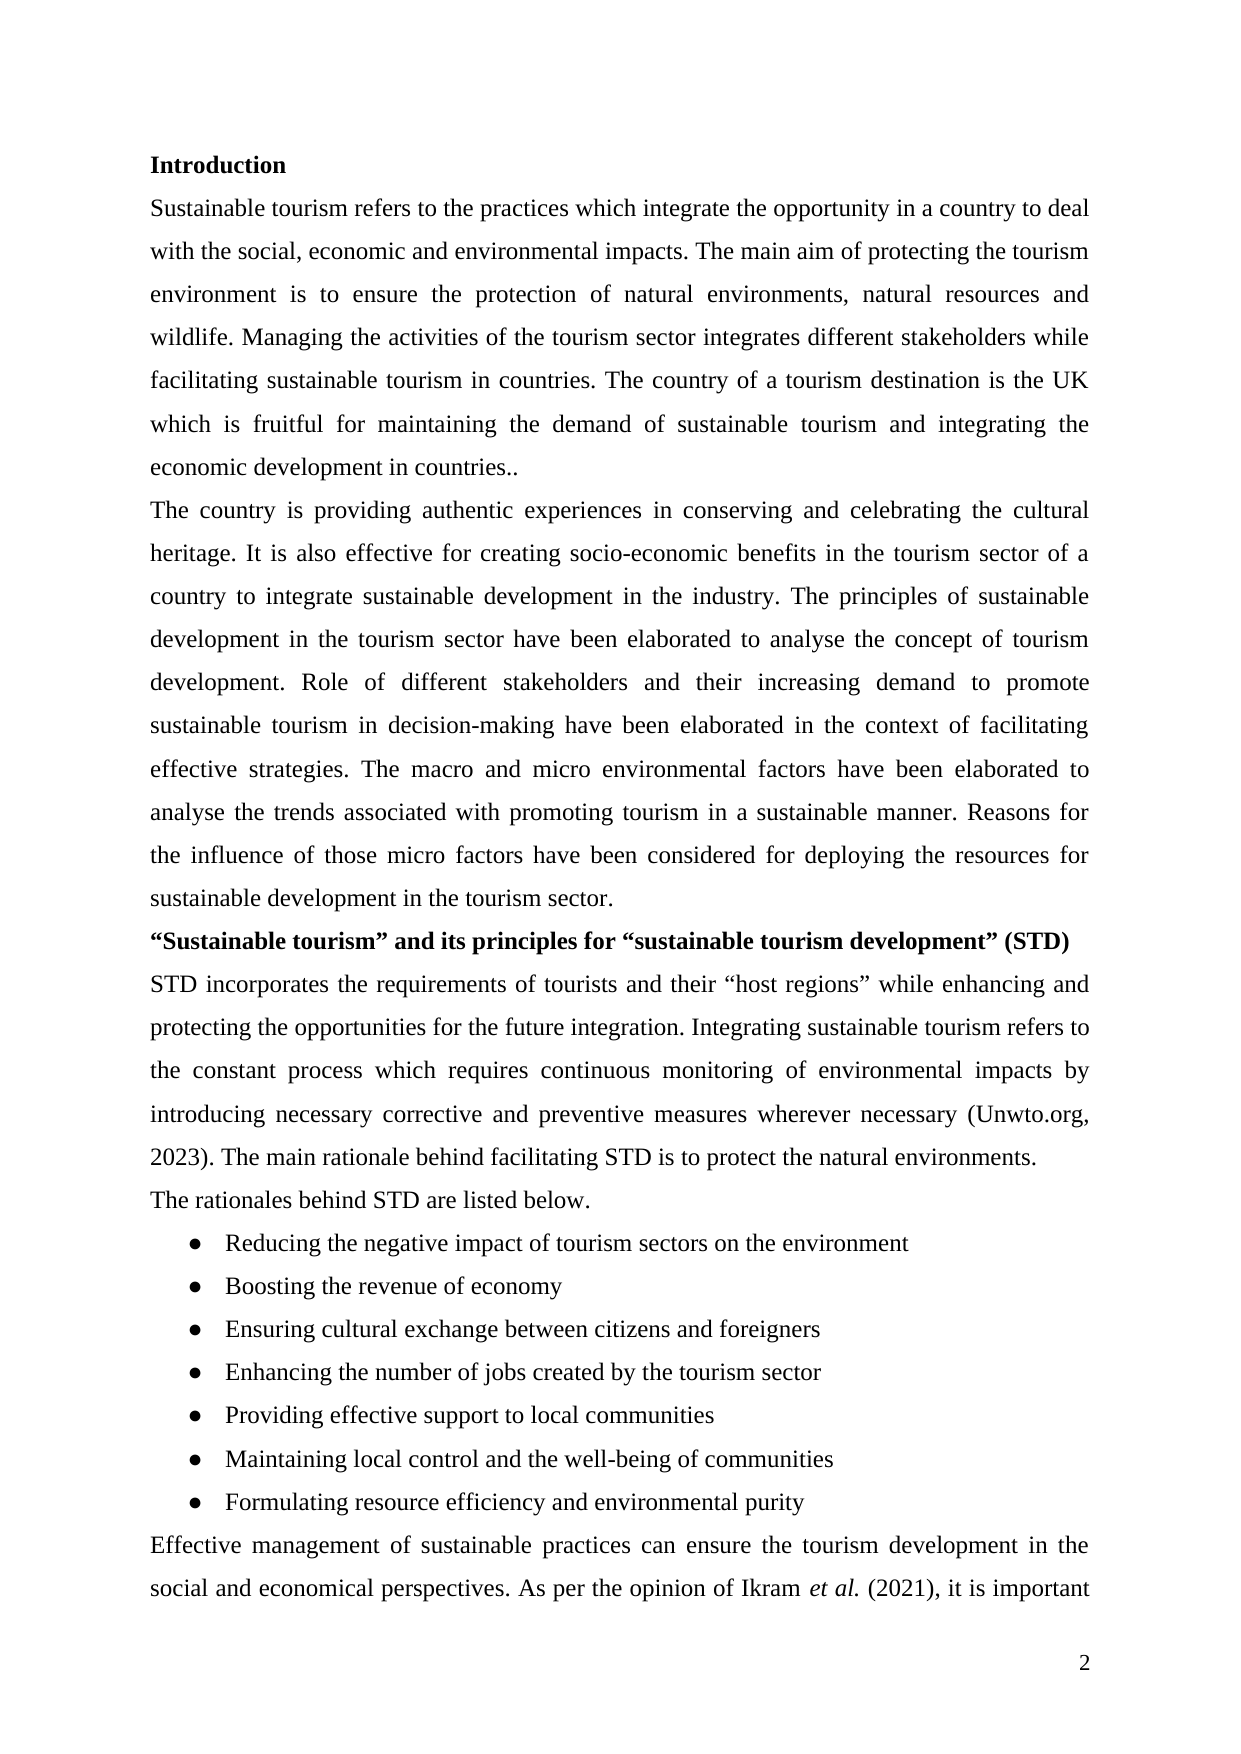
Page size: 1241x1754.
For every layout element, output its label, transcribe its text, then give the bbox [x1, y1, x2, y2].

list Reducing the negative impact of tourism sectors on the environment [187, 1228, 1090, 1257]
text The country is providing authentic experiences in conserving and celebrating the cultural heritage. It is also effective for creating socio-economic benefits in the tourism sector of a country to integrate sustainable development in the industry. The principles of sustainable development in the tourism sector have been elaborated to analyse the concept of tourism development. Role of different stakeholders and their increasing demand to promote sustainable tourism in decision-making have been elaborated in the context of facilitating effective strategies. The macro and micro environmental factors have been elaborated to analyse the trends associated with promoting tourism in a sustainable manner. Reasons for the influence of those micro factors have been considered for deploying the resources for sustainable development in the tourism sector. [150, 495, 1090, 912]
list Maintaining local control and the well-being of communities [187, 1444, 1090, 1472]
list Enhancing the number of jobs created by the tourism sector [187, 1357, 1090, 1386]
subtitle Introduction [150, 150, 1090, 179]
subtitle “Sustainable tourism” and its principles for “sustainable tourism development” (STD) [150, 926, 1090, 955]
text The rationales behind STD are listed below. [150, 1185, 1090, 1214]
text STD incorporates the requirements of tourists and their “host regions” while enhancing and protecting the opportunities for the future integration. Integrating sustainable tourism refers to the constant process which requires continuous monitoring of environmental impacts by introducing necessary corrective and preventive measures wherever necessary (Unwto.org, 2023). The main rationale behind facilitating STD is to protect the natural environments. [150, 969, 1090, 1171]
list Formulating resource efficiency and environmental purity [187, 1487, 1090, 1516]
text Sustainable tourism refers to the practices which integrate the opportunity in a country to deal with the social, economic and environmental impacts. The main aim of protecting the tourism environment is to ensure the protection of natural environments, natural resources and wildlife. Managing the activities of the tourism sector integrates different stakeholders while facilitating sustainable tourism in countries. The country of a tourism destination is the UK which is fruitful for maintaining the demand of sustainable tourism and integrating the economic development in countries.. [150, 193, 1090, 481]
list Boosting the revenue of economy [187, 1271, 1090, 1300]
list Ensuring cultural exchange between citizens and foreigners [187, 1314, 1090, 1343]
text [150, 1530, 1090, 1602]
list Providing effective support to local communities [187, 1401, 1090, 1429]
